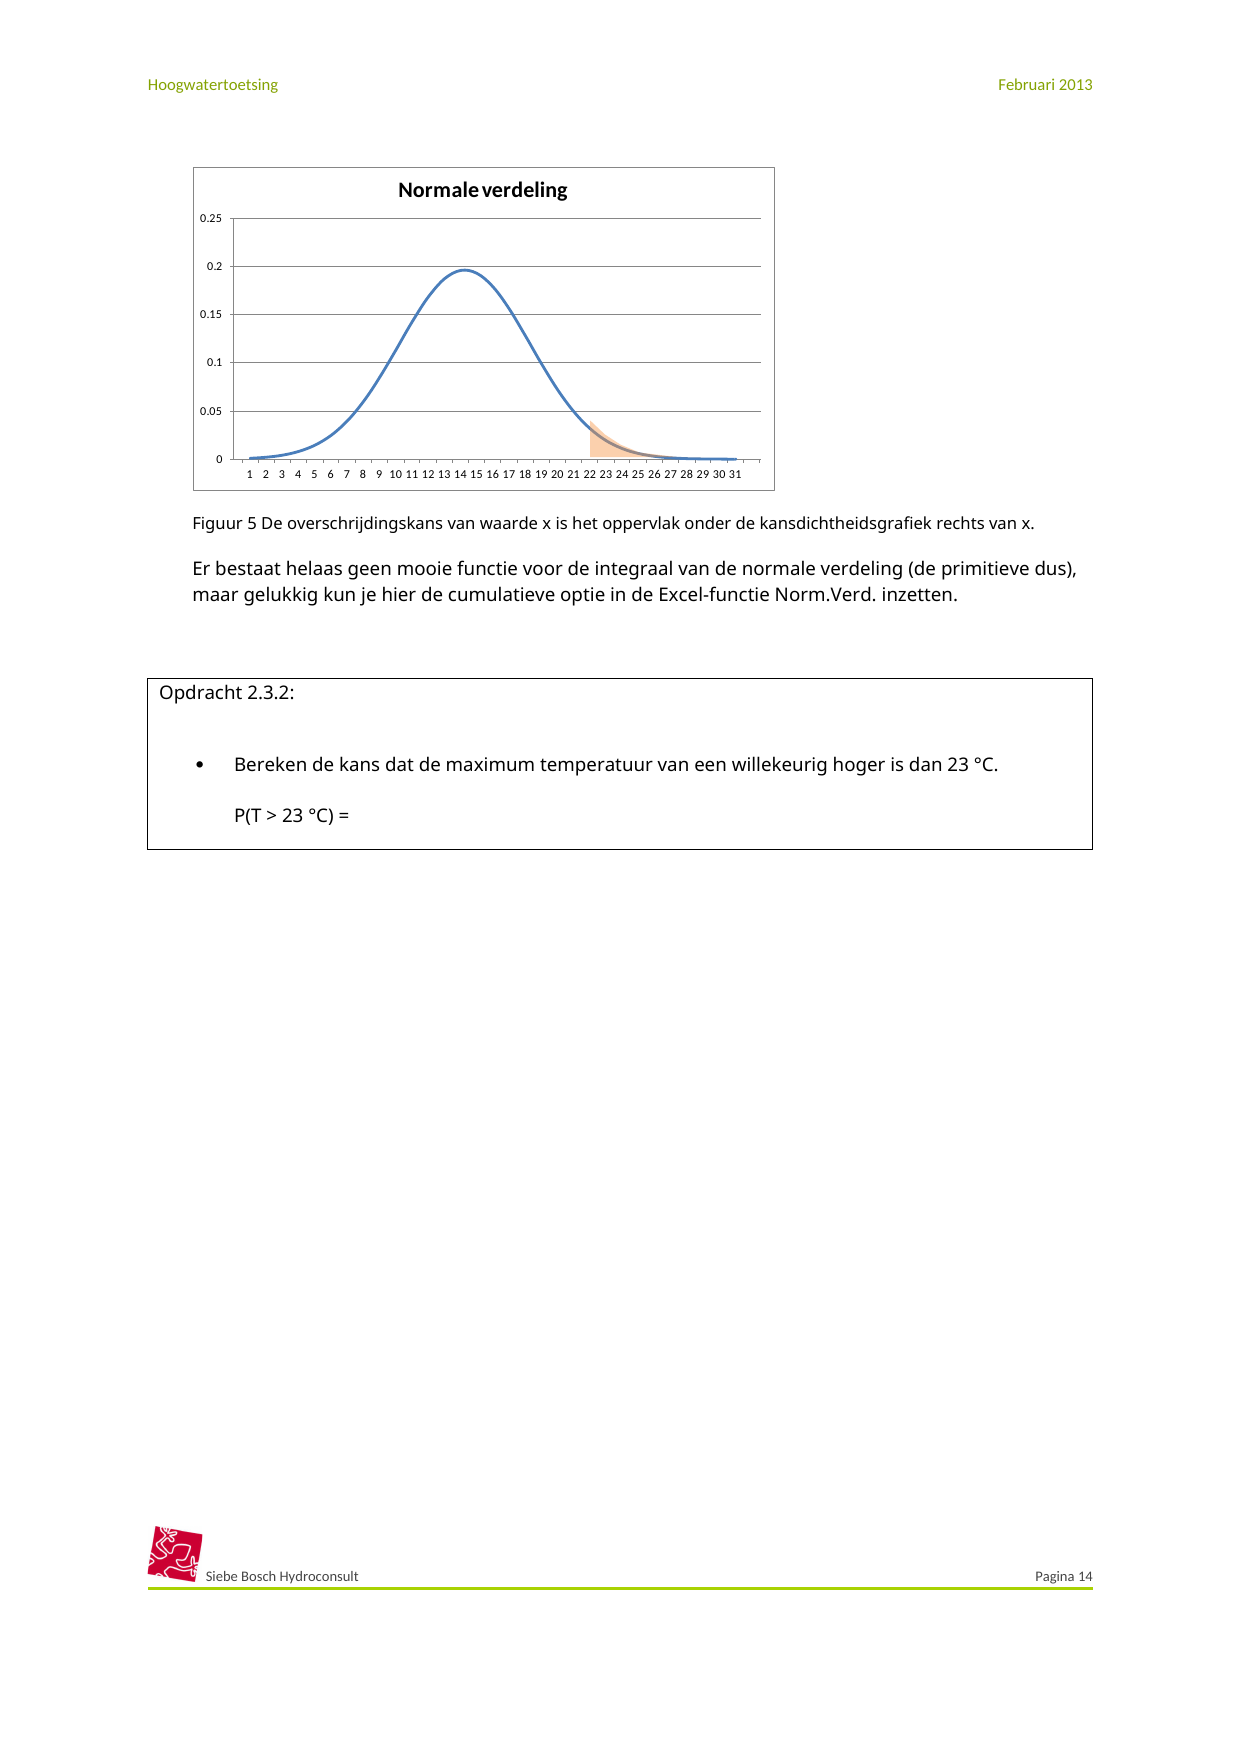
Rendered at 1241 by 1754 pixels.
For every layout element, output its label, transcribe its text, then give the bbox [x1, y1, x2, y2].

picture [147, 1526, 203, 1582]
table_header Opdracht 2.3.2: Bereken de kans dat de maximum temperatuur van een willekeurig hoger is dan 23 °C. P(T > 23 °C) = [148, 679, 1092, 848]
text Er bestaat helaas geen mooie functie voor de integraal van de normale verdeling (de primitieve dus), maar gelukkig kun je hier de cumulatieve optie in de Excel-functie Norm.Verd. inzetten. [192, 555, 1093, 606]
